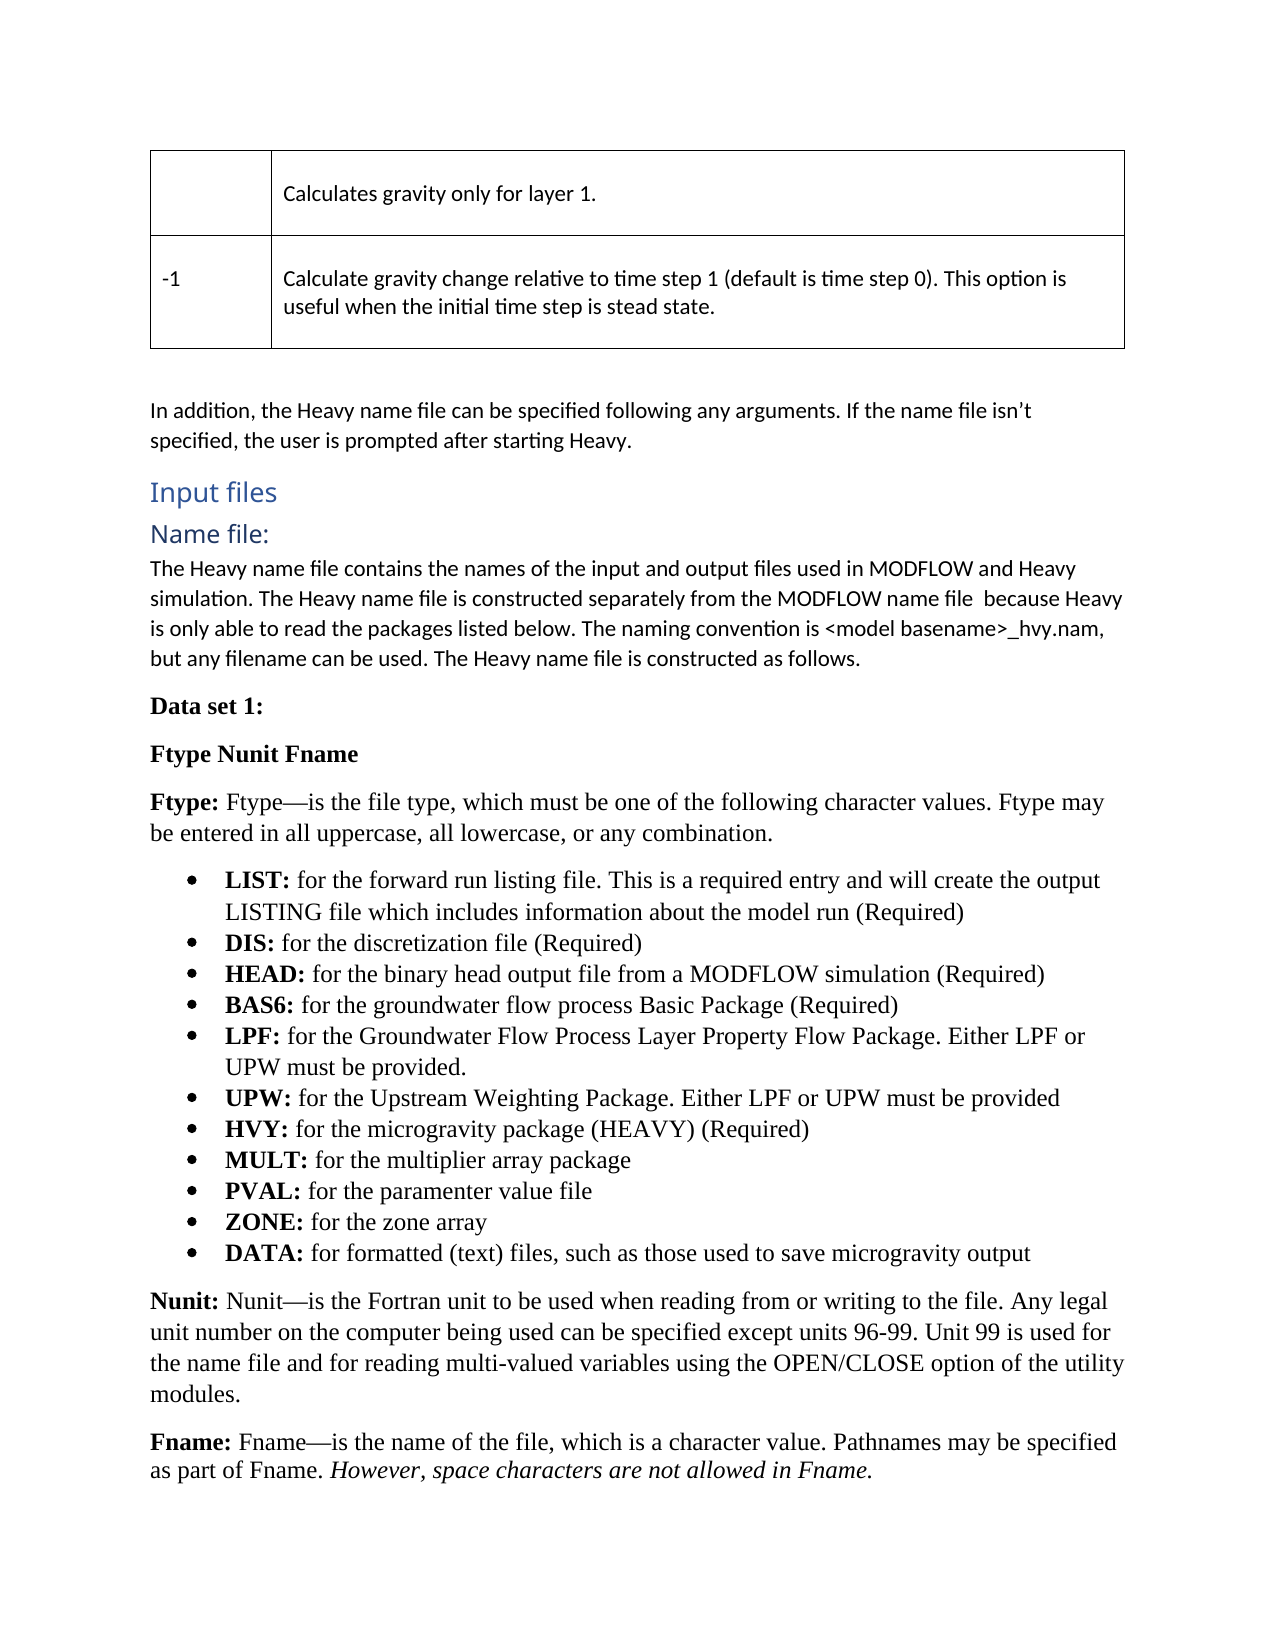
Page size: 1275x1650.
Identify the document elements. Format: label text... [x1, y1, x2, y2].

list DATA: for formatted (text) files, such as those used to save microgravity output [187, 1238, 1125, 1267]
subtitle Input files [150, 473, 1125, 510]
list MULT: for the multiplier array package [187, 1145, 1125, 1174]
list UPW: for the Upstream Weighting Package. Either LPF or UPW must be provided [187, 1083, 1125, 1112]
list LIST: for the forward run listing file. This is a required entry and will create the output LISTING file which includes information about the model run (Required) [187, 866, 1125, 925]
text Ftype Nunit Fname [150, 739, 1125, 768]
list LPF: for the Groundwater Flow Process Layer Property Flow Package. Either LPF or UPW must be provided. [187, 1021, 1125, 1081]
list DIS: for the discretization file (Required) [187, 928, 1125, 956]
table_cell -l [151, 151, 271, 235]
text Nunit: Nunit—is the Fortran unit to be used when reading from or writing to the file. Any legal unit number on the computer being used can be specified except units 96-99. Unit 99 is used for the name file and for reading multi-valued variables using the OPEN/CLOSE option of the utility modules. [150, 1286, 1125, 1348]
text Ftype: Ftype—is the file type, which must be one of the following character values. Ftype may be entered in all uppercase, all lowercase, or any combination. [150, 787, 1125, 847]
subtitle Name file: [150, 517, 1125, 551]
text Data set 1: [150, 691, 1125, 720]
list BAS6: for the groundwater flow process Basic Package (Required) [187, 990, 1125, 1018]
text Fname: Fname—is the name of the file, which is a character value. Pathnames may be specified as part of Fname. However, space characters are not allowed in Fname. [150, 1427, 1125, 1484]
text In addition, the Heavy name file can be specified following any arguments. If the name file isn’t specified, the user is prompted after starting Heavy. [150, 396, 1125, 454]
list HEAD: for the binary head output file from a MODFLOW simulation (Required) [187, 959, 1125, 987]
text The Heavy name file contains the names of the input and output files used in MODFLOW and Heavy simulation. The Heavy name file is constructed separately from the MODFLOW name file because Heavy is only able to read the packages listed below. The naming convention is <model basename>_hvy.nam, but any filename can be used. The Heavy name file is constructed as follows. [150, 554, 1125, 673]
list ZONE: for the zone array [187, 1207, 1125, 1236]
text Nunit: Nunit—is the Fortran unit to be used when reading from or writing to the file. Any legal unit number on the computer being used can be specified except units 96-99. Unit 99 is used for the name file and for reading multi-valued variables using the OPEN/CLOSE option of the utility modules. [150, 1377, 1125, 1408]
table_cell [272, 151, 1124, 235]
list PVAL: for the paramenter value file [187, 1176, 1125, 1205]
table_cell -1 [151, 236, 271, 348]
list HVY: for the microgravity package (HEAVY) (Required) [187, 1114, 1125, 1143]
table_cell Calculate gravity change relative to time step 1 (default is time step 0). This option is useful when the initial time step is stead state. [272, 236, 1124, 348]
